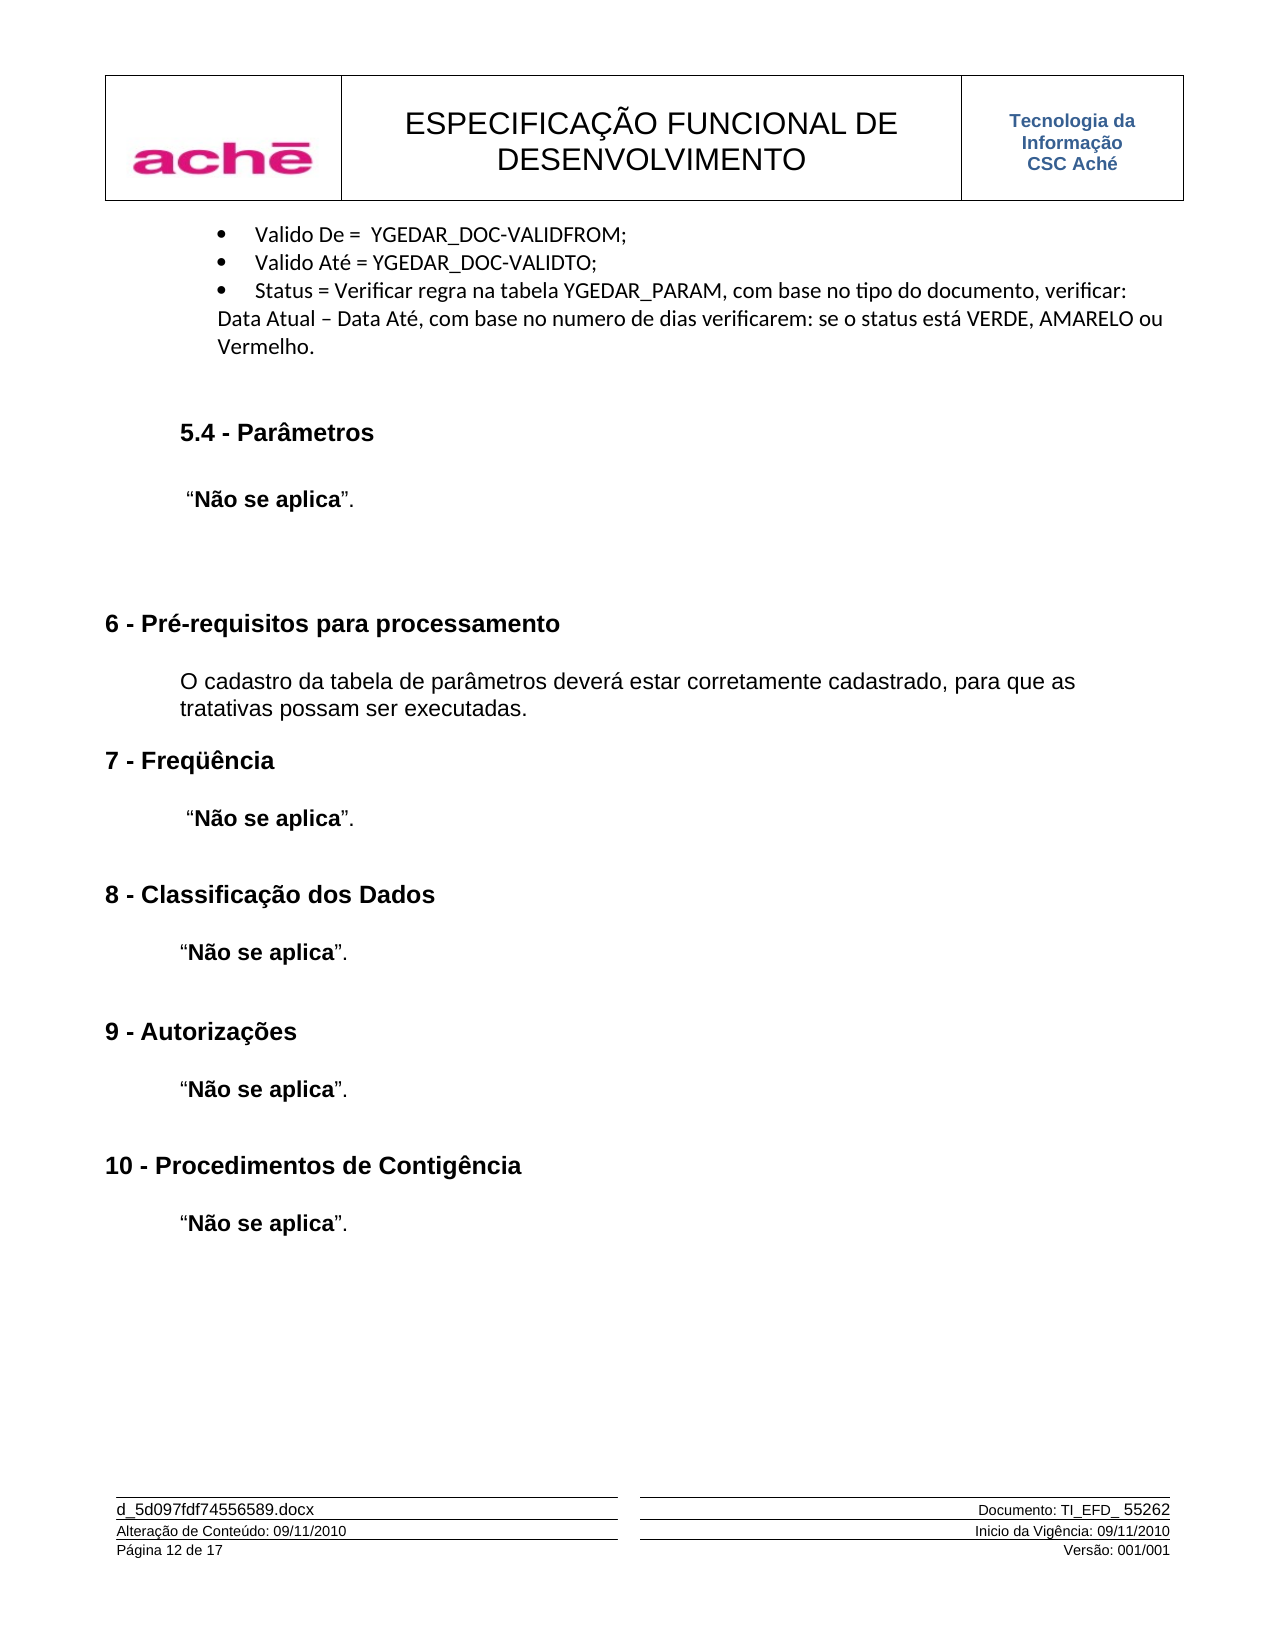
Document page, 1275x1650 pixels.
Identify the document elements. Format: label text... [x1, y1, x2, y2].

subtitle 10 - Procedimentos de Contigência [105, 1151, 1170, 1180]
list Data Atual – Data Até, com base no numero de dias verificarem: se o status está VERDE, AMARELO ou Vermelho. [217, 304, 1170, 360]
text “Não se aplica”. [180, 486, 1170, 512]
subtitle 6 - Pré-requisitos para processamento [105, 609, 1170, 638]
text “Não se aplica”. [180, 1210, 1170, 1236]
list Valido Até = YGEDAR_DOC-VALIDTO; [217, 248, 1170, 276]
subtitle 5.4 - Parâmetros [180, 418, 1170, 447]
subtitle 8 - Classificação dos Dados [105, 880, 1170, 909]
text “Não se aplica”. [180, 939, 1170, 965]
picture [126, 137, 321, 178]
text O cadastro da tabela de parâmetros deverá estar corretamente cadastrado, para que as tratativas possam ser executadas. [180, 668, 1170, 721]
subtitle 7 - Freqüência [105, 746, 1170, 774]
list Status = Verificar regra na tabela YGEDAR_PARAM, com base no tipo do documento, verificar: [217, 276, 1170, 304]
text “Não se aplica”. [180, 1076, 1170, 1102]
list Valido De = YGEDAR_DOC-VALIDFROM; [217, 220, 1170, 248]
subtitle 9 - Autorizações [105, 1017, 1170, 1046]
text “Não se aplica”. [180, 805, 1170, 831]
